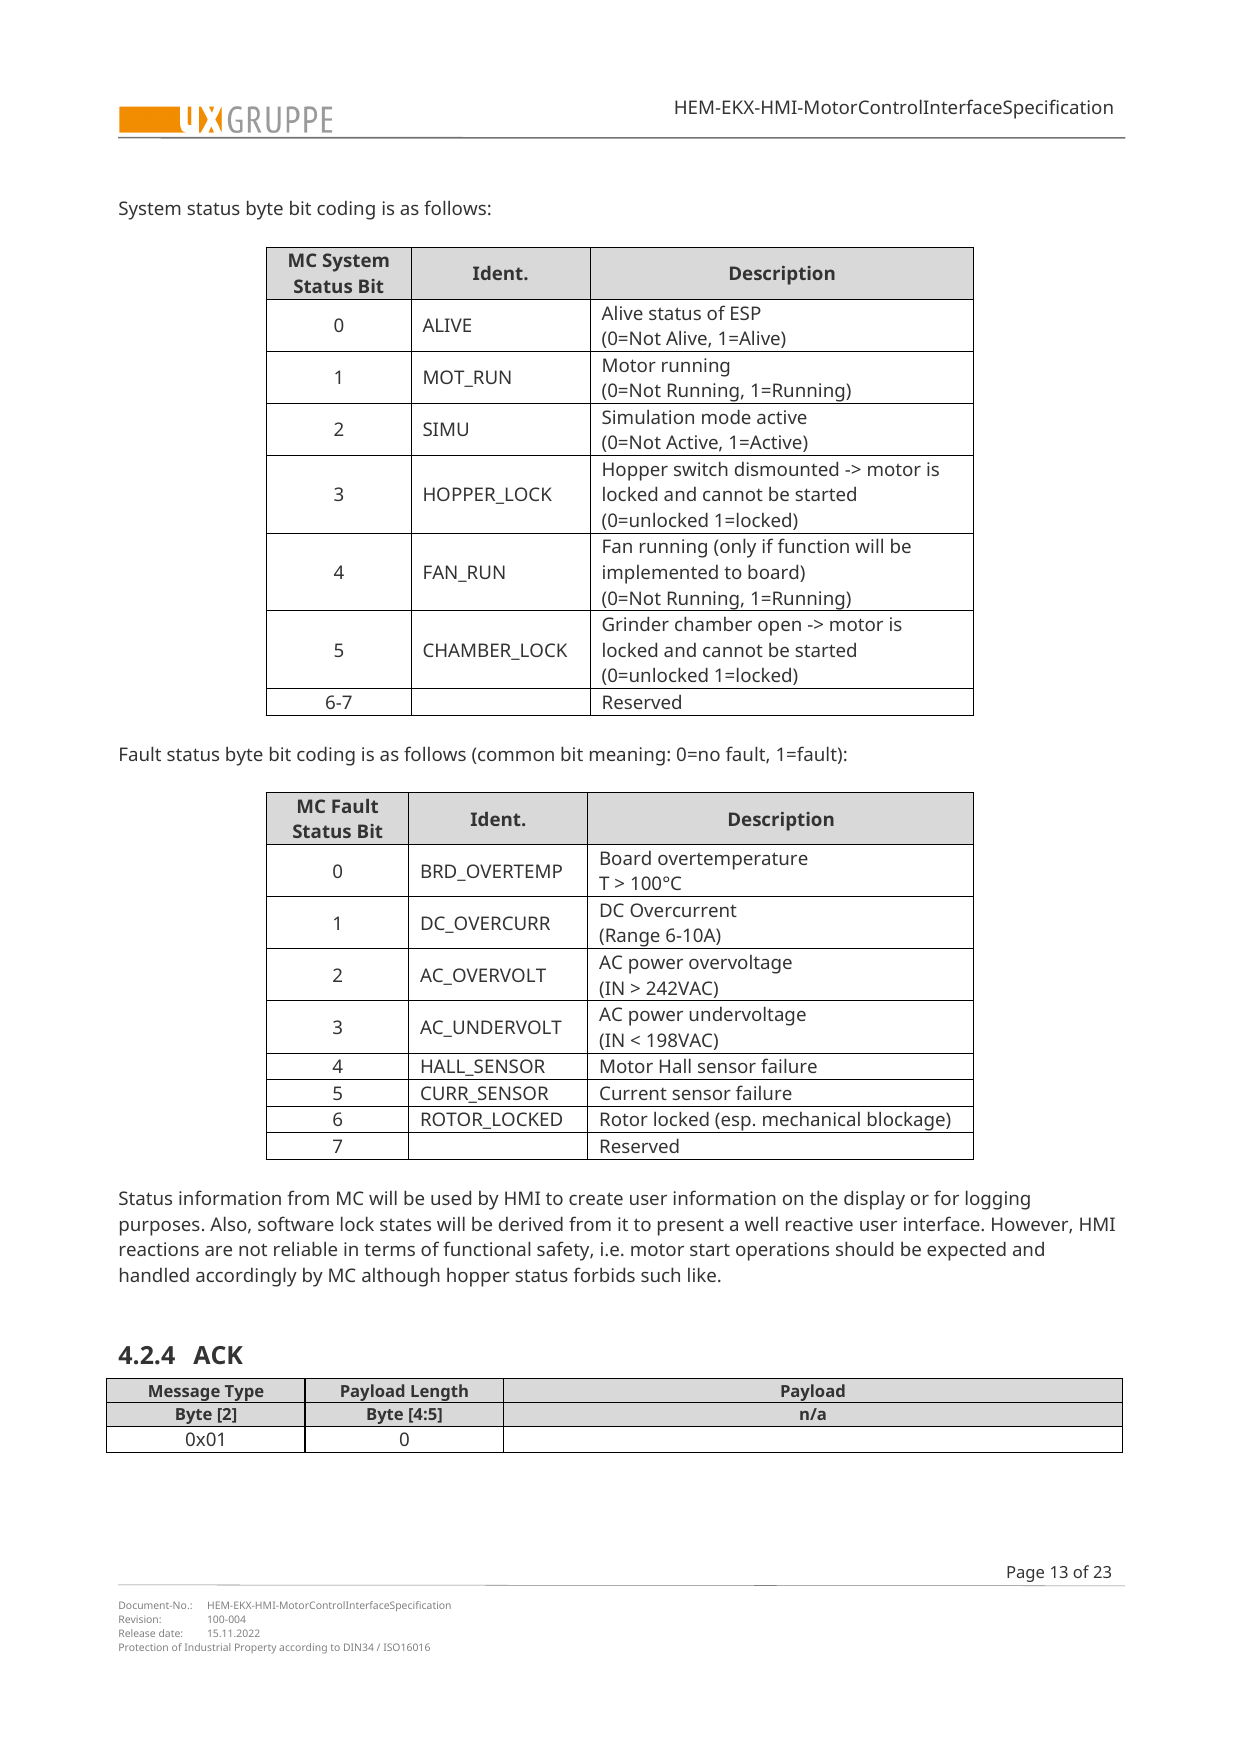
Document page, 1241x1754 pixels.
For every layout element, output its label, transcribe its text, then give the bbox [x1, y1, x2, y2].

table_header MC Fault Status Bit [267, 793, 408, 844]
table_cell BRD_OVERTEMP [409, 845, 587, 896]
table_cell Board overtemperature T > 100°C [588, 845, 973, 896]
table_cell 0x01 [107, 1427, 304, 1452]
table_cell Current sensor failure [588, 1080, 973, 1106]
table_header Payload Length [306, 1379, 503, 1402]
table_cell ROTOR_LOCKED [409, 1107, 587, 1132]
table_cell Reserved [591, 689, 973, 714]
table_cell HOPPER_LOCK [412, 456, 590, 533]
table_cell CURR_SENSOR [409, 1080, 587, 1106]
table_cell CHAMBER_LOCK [412, 611, 590, 688]
table_cell 4 [267, 534, 411, 610]
table_cell 7 [267, 1133, 408, 1159]
table_cell Byte [2] [107, 1403, 304, 1426]
text Fault status byte bit coding is as follows (common bit meaning: 0=no fault, 1=fault): [118, 741, 1122, 767]
table_cell 1 [267, 352, 411, 403]
table_cell Motor running (0=Not Running, 1=Running) [591, 352, 973, 403]
picture [119, 106, 333, 133]
table_cell SIMU [412, 404, 590, 455]
table_cell n/a [504, 1403, 1122, 1426]
table_cell DC_OVERCURR [409, 897, 587, 948]
table_cell Fan running (only if function will be implemented to board) (0=Not Running, 1=Running) [591, 534, 973, 610]
table_cell AC power overvoltage (IN > 242VAC) [588, 949, 973, 1000]
table_cell 2 [267, 404, 411, 455]
table_header MC System Status Bit [267, 248, 411, 299]
table_cell AC_UNDERVOLT [409, 1001, 587, 1052]
table_cell 6-7 [267, 689, 411, 714]
table_cell 1 [267, 897, 408, 948]
table_cell MOT_RUN [412, 352, 590, 403]
table_cell FAN_RUN [412, 534, 590, 610]
text Status information from MC will be used by HMI to create user information on the display or for logging purposes. Also, software lock states will be derived from it to present a well reactive user interface. However, HMI reactions are not reliable in terms of functional safety, i.e. motor start operations should be expected and handled accordingly by MC although hopper status forbids such like. [118, 1185, 1122, 1287]
table_cell 0 [267, 845, 408, 896]
table_header Ident. [412, 248, 590, 299]
table_cell [412, 689, 590, 714]
table_cell AC_OVERVOLT [409, 949, 587, 1000]
table_header Description [588, 793, 973, 844]
table_cell [409, 1133, 587, 1159]
table_cell 5 [267, 611, 411, 688]
subtitle ACK [118, 1338, 1122, 1372]
text System status byte bit coding is as follows: [118, 196, 1122, 221]
table_cell 3 [267, 1001, 408, 1052]
table_cell Reserved [588, 1133, 973, 1159]
table_cell 6 [267, 1107, 408, 1132]
table_cell HALL_SENSOR [409, 1054, 587, 1079]
table_cell DC Overcurrent (Range 6-10A) [588, 897, 973, 948]
table_cell Grinder chamber open -> motor is locked and cannot be started (0=unlocked 1=locked) [591, 611, 973, 688]
table_header Ident. [409, 793, 587, 844]
table_header Payload [504, 1379, 1122, 1402]
table_cell Motor Hall sensor failure [588, 1054, 973, 1079]
table_cell Byte [4:5] [306, 1403, 503, 1426]
table_cell [504, 1427, 1122, 1452]
table_cell ALIVE [412, 300, 590, 351]
table_cell AC power undervoltage (IN < 198VAC) [588, 1001, 973, 1052]
table_cell Alive status of ESP (0=Not Alive, 1=Alive) [591, 300, 973, 351]
table_header Description [591, 248, 973, 299]
table_cell 5 [267, 1080, 408, 1106]
table_header Message Type [107, 1379, 304, 1402]
table_cell Hopper switch dismounted -> motor is locked and cannot be started (0=unlocked 1=locked) [591, 456, 973, 533]
table_cell 0 [267, 300, 411, 351]
table_cell Simulation mode active (0=Not Active, 1=Active) [591, 404, 973, 455]
table_cell Rotor locked (esp. mechanical blockage) [588, 1107, 973, 1132]
table_cell 4 [267, 1054, 408, 1079]
table_cell 3 [267, 456, 411, 533]
table_cell 0 [306, 1427, 503, 1452]
table_cell 2 [267, 949, 408, 1000]
